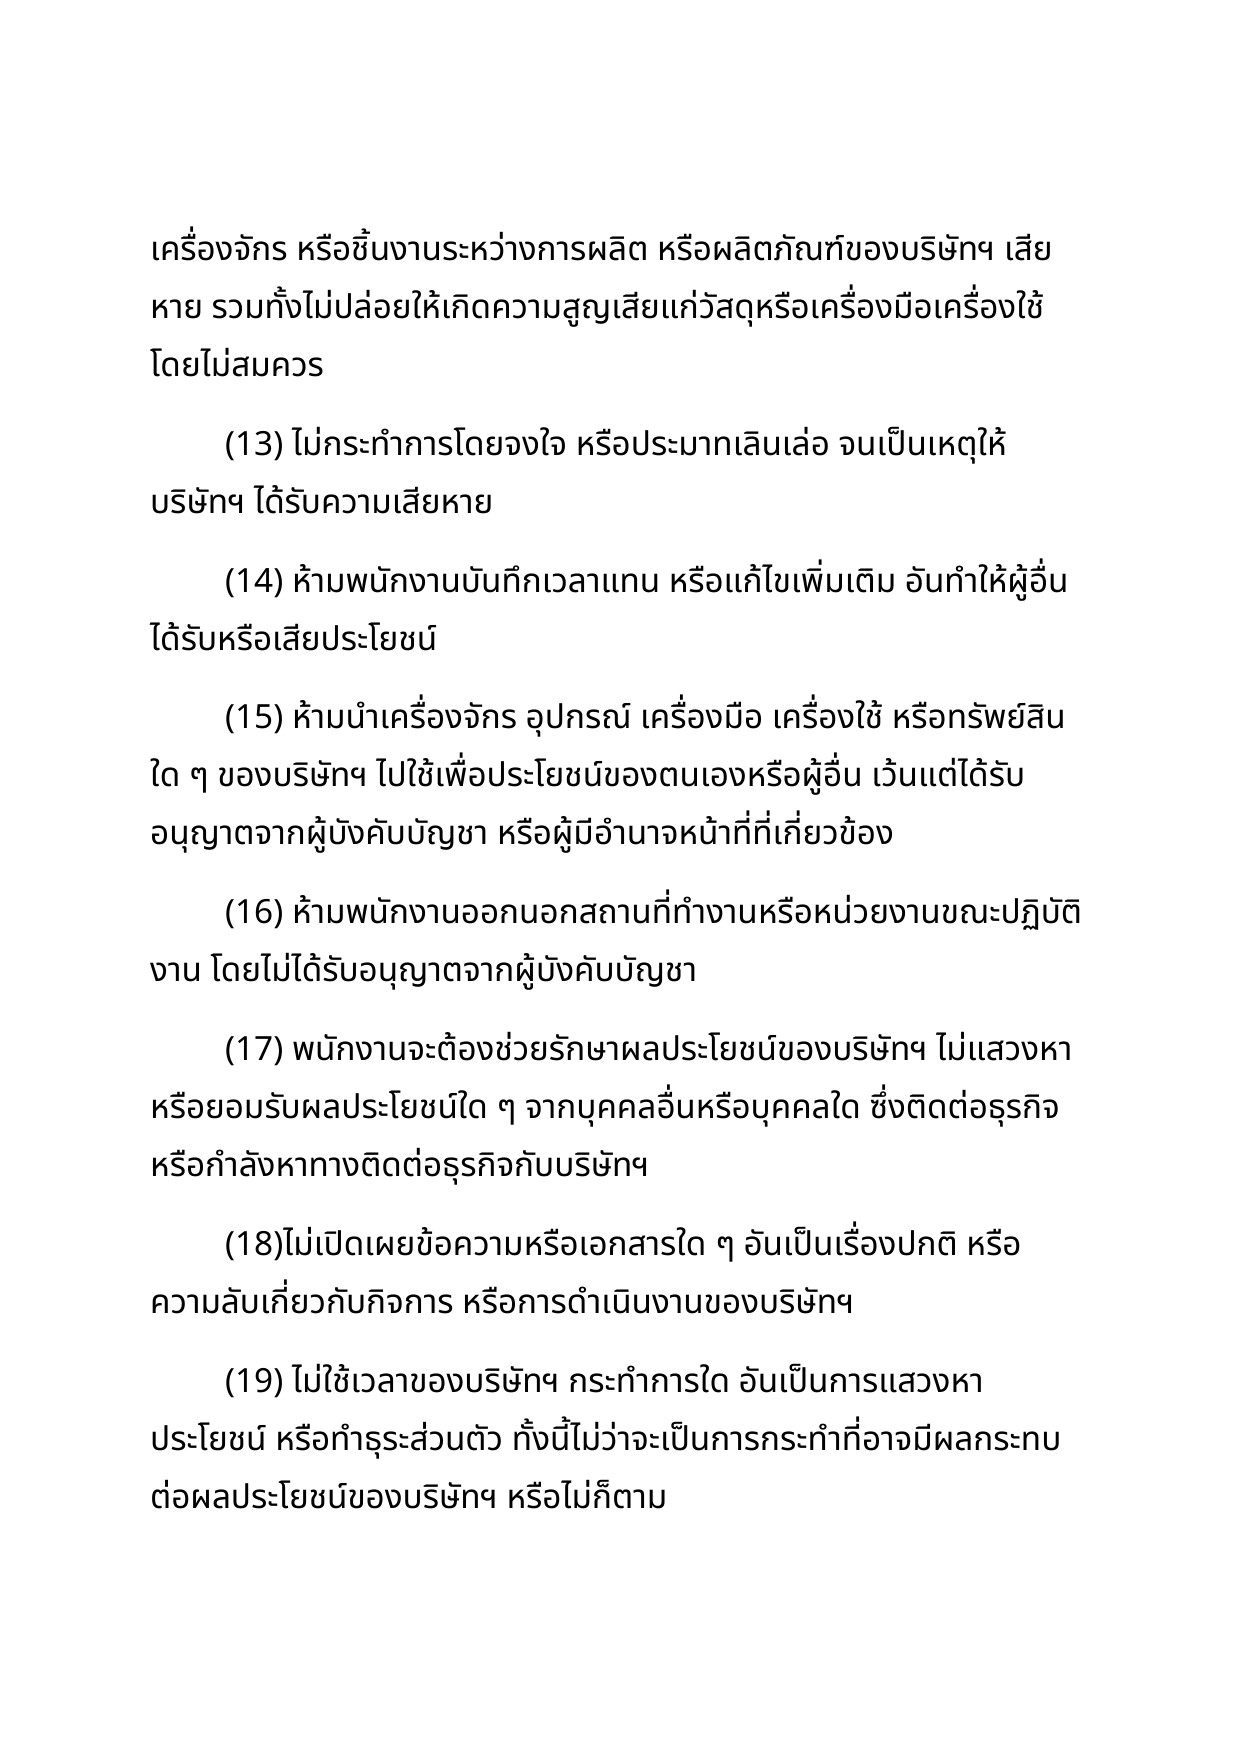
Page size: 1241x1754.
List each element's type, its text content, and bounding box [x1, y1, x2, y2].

text (17) พนักงานจะต้องช่วยรักษาผลประโยชน์ของบริษัทฯ ไม่แสวงหา หรือยอมรับผลประโยชน์ใด ๆ จากบุคคลอื่นหรือบุคคลใด ซึ่งติดต่อธุรกิจหรือกำลังหาทางติดต่อธุรกิจกับบริษัทฯ [150, 1025, 1090, 1191]
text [150, 225, 1090, 391]
text (13) ไม่กระทำการโดยจงใจ หรือประมาทเลินเล่อ จนเป็นเหตุให้บริษัทฯ ได้รับความเสียหาย [150, 419, 1090, 528]
text (14) ห้ามพนักงานบันทึกเวลาแทน หรือแก้ไขเพิ่มเติม อันทำให้ผู้อื่นได้รับหรือเสียประโยชน์ [150, 556, 1090, 665]
text (15) ห้ามนำเครื่องจักร อุปกรณ์ เครื่องมือ เครื่องใช้ หรือทรัพย์สินใด ๆ ของบริษัทฯ ไปใช้เพื่อประโยชน์ของตนเองหรือผู้อื่น เว้นแต่ได้รับอนุญาตจากผู้บังคับบัญชา หรือผู้มีอำนาจหน้าที่ที่เกี่ยวข้อง [150, 693, 1090, 860]
text (19) ไม่ใช้เวลาของบริษัทฯ กระทำการใด อันเป็นการแสวงหาประโยชน์ หรือทำธุระส่วนตัว ทั้งนี้ไม่ว่าจะเป็นการกระทำที่อาจมีผลกระทบต่อผลประโยชน์ของบริษัทฯ หรือไม่ก็ตาม [150, 1357, 1090, 1523]
text (18)ไม่เปิดเผยข้อความหรือเอกสารใด ๆ อันเป็นเรื่องปกติ หรือความลับเกี่ยวกับกิจการ หรือการดำเนินงานของบริษัทฯ [150, 1220, 1090, 1328]
text (16) ห้ามพนักงานออกนอกสถานที่ทำงานหรือหน่วยงานขณะปฏิบัติงาน โดยไม่ได้รับอนุญาตจากผู้บังคับบัญชา [150, 888, 1090, 997]
